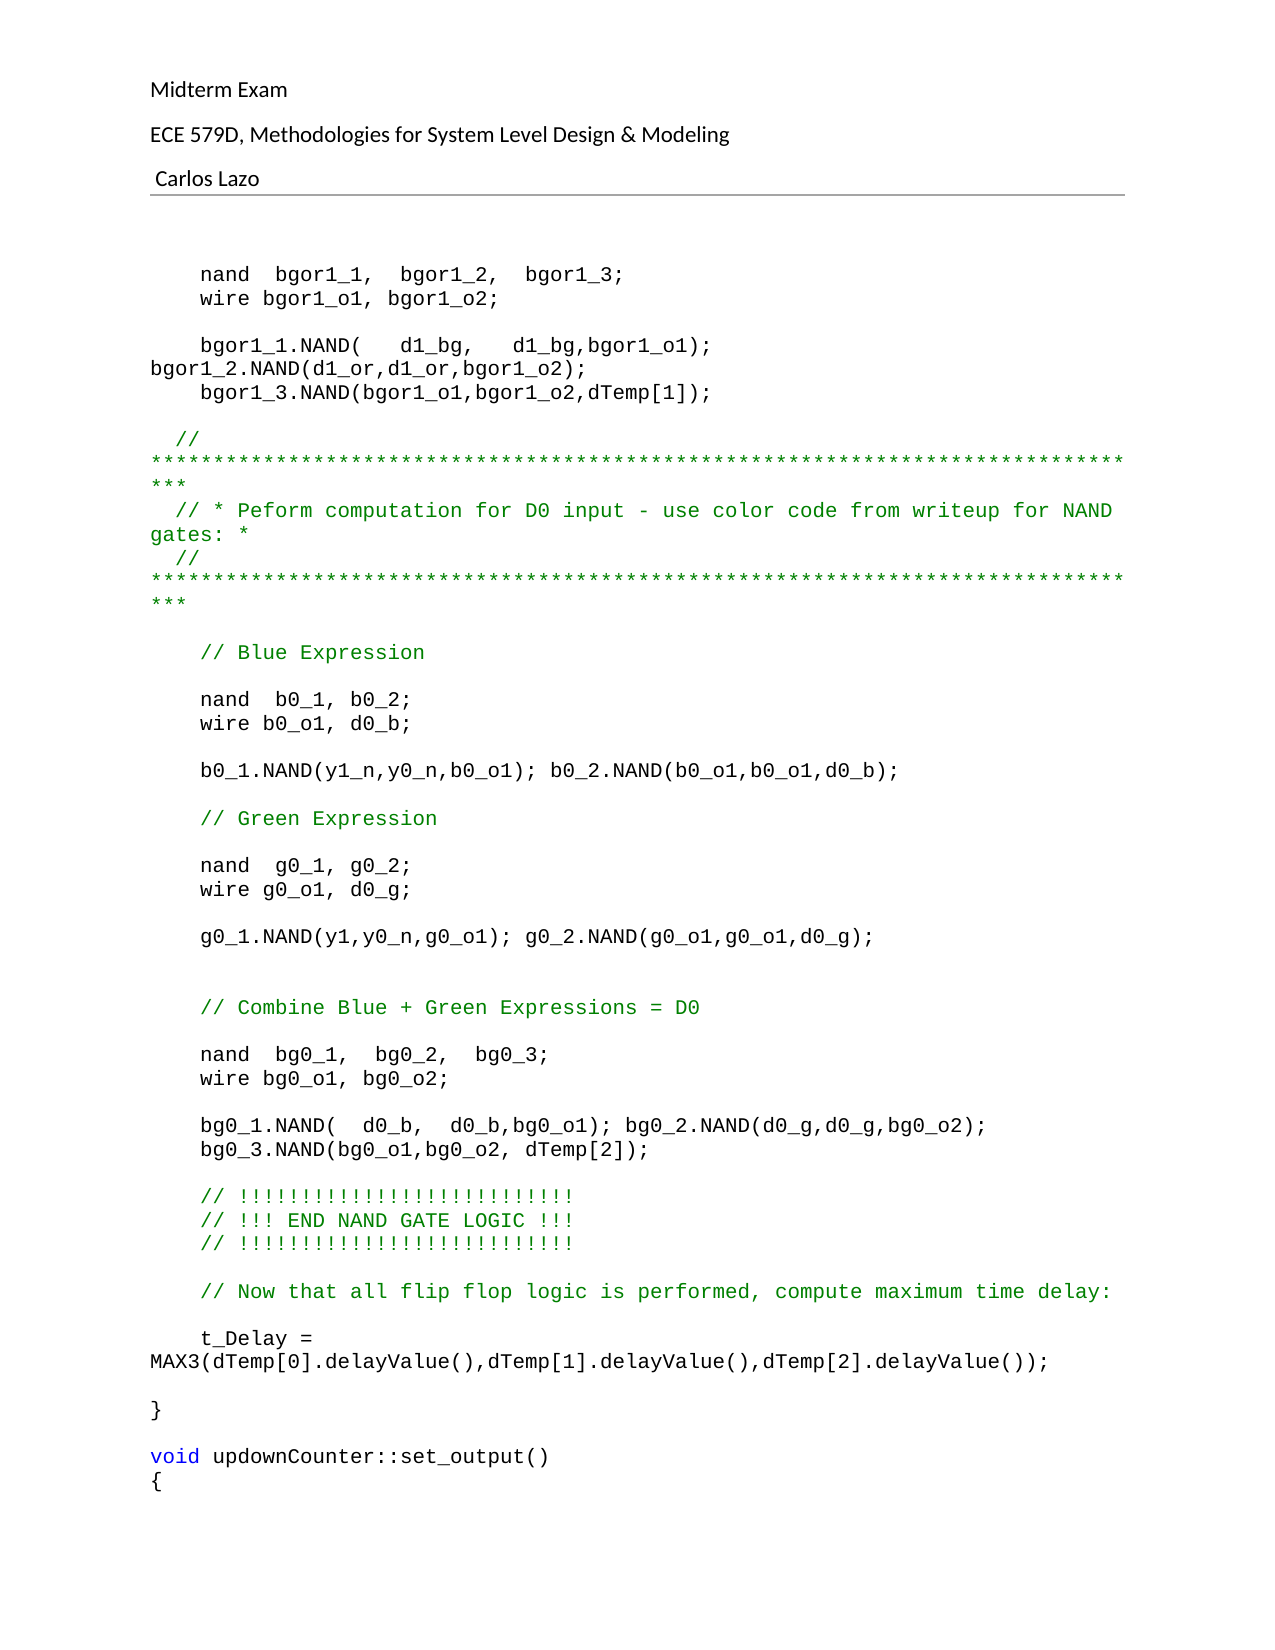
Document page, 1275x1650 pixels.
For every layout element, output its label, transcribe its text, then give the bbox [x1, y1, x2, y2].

text } [150, 1399, 1125, 1422]
text // Blue Expression [150, 642, 1125, 666]
text // ********************************************************************************* [150, 429, 1125, 500]
text { [150, 1470, 1125, 1493]
text // !!! END NAND GATE LOGIC !!! [150, 1210, 1125, 1233]
text void updownCounter::set_output() [150, 1446, 1125, 1470]
text wire bgor1_o1, bgor1_o2; [150, 287, 1125, 311]
text wire g0_o1, d0_g; [150, 879, 1125, 902]
text // Green Expression [150, 808, 1125, 831]
text // Combine Blue + Green Expressions = D0 [150, 997, 1125, 1021]
text bgor1_3.NAND(bgor1_o1,bgor1_o2,dTemp[1]); [150, 382, 1125, 406]
text nand b0_1, b0_2; [150, 689, 1125, 713]
text bg0_1.NAND( d0_b, d0_b,bg0_o1); bg0_2.NAND(d0_g,d0_g,bg0_o2); [150, 1115, 1125, 1139]
text // !!!!!!!!!!!!!!!!!!!!!!!!!!! [150, 1233, 1125, 1257]
text nand bg0_1, bg0_2, bg0_3; [150, 1044, 1125, 1068]
text // Now that all flip flop logic is performed, compute maximum time delay: [150, 1281, 1125, 1304]
text // ********************************************************************************* [150, 548, 1125, 618]
text bgor1_1.NAND( d1_bg, d1_bg,bgor1_o1); bgor1_2.NAND(d1_or,d1_or,bgor1_o2); [150, 335, 1125, 382]
text g0_1.NAND(y1,y0_n,g0_o1); g0_2.NAND(g0_o1,g0_o1,d0_g); [150, 926, 1125, 949]
text // * Peform computation for D0 input - use color code from writeup for NAND gates: * [150, 500, 1125, 548]
text // !!!!!!!!!!!!!!!!!!!!!!!!!!! [150, 1186, 1125, 1210]
text wire bg0_o1, bg0_o2; [150, 1068, 1125, 1091]
text nand g0_1, g0_2; [150, 855, 1125, 879]
text wire b0_o1, d0_b; [150, 713, 1125, 737]
text t_Delay = MAX3(dTemp[0].delayValue(),dTemp[1].delayValue(),dTemp[2].delayValue()); [150, 1328, 1125, 1375]
text bg0_3.NAND(bg0_o1,bg0_o2, dTemp[2]); [150, 1139, 1125, 1162]
text b0_1.NAND(y1_n,y0_n,b0_o1); b0_2.NAND(b0_o1,b0_o1,d0_b); [150, 760, 1125, 784]
text nand bgor1_1, bgor1_2, bgor1_3; [150, 264, 1125, 287]
